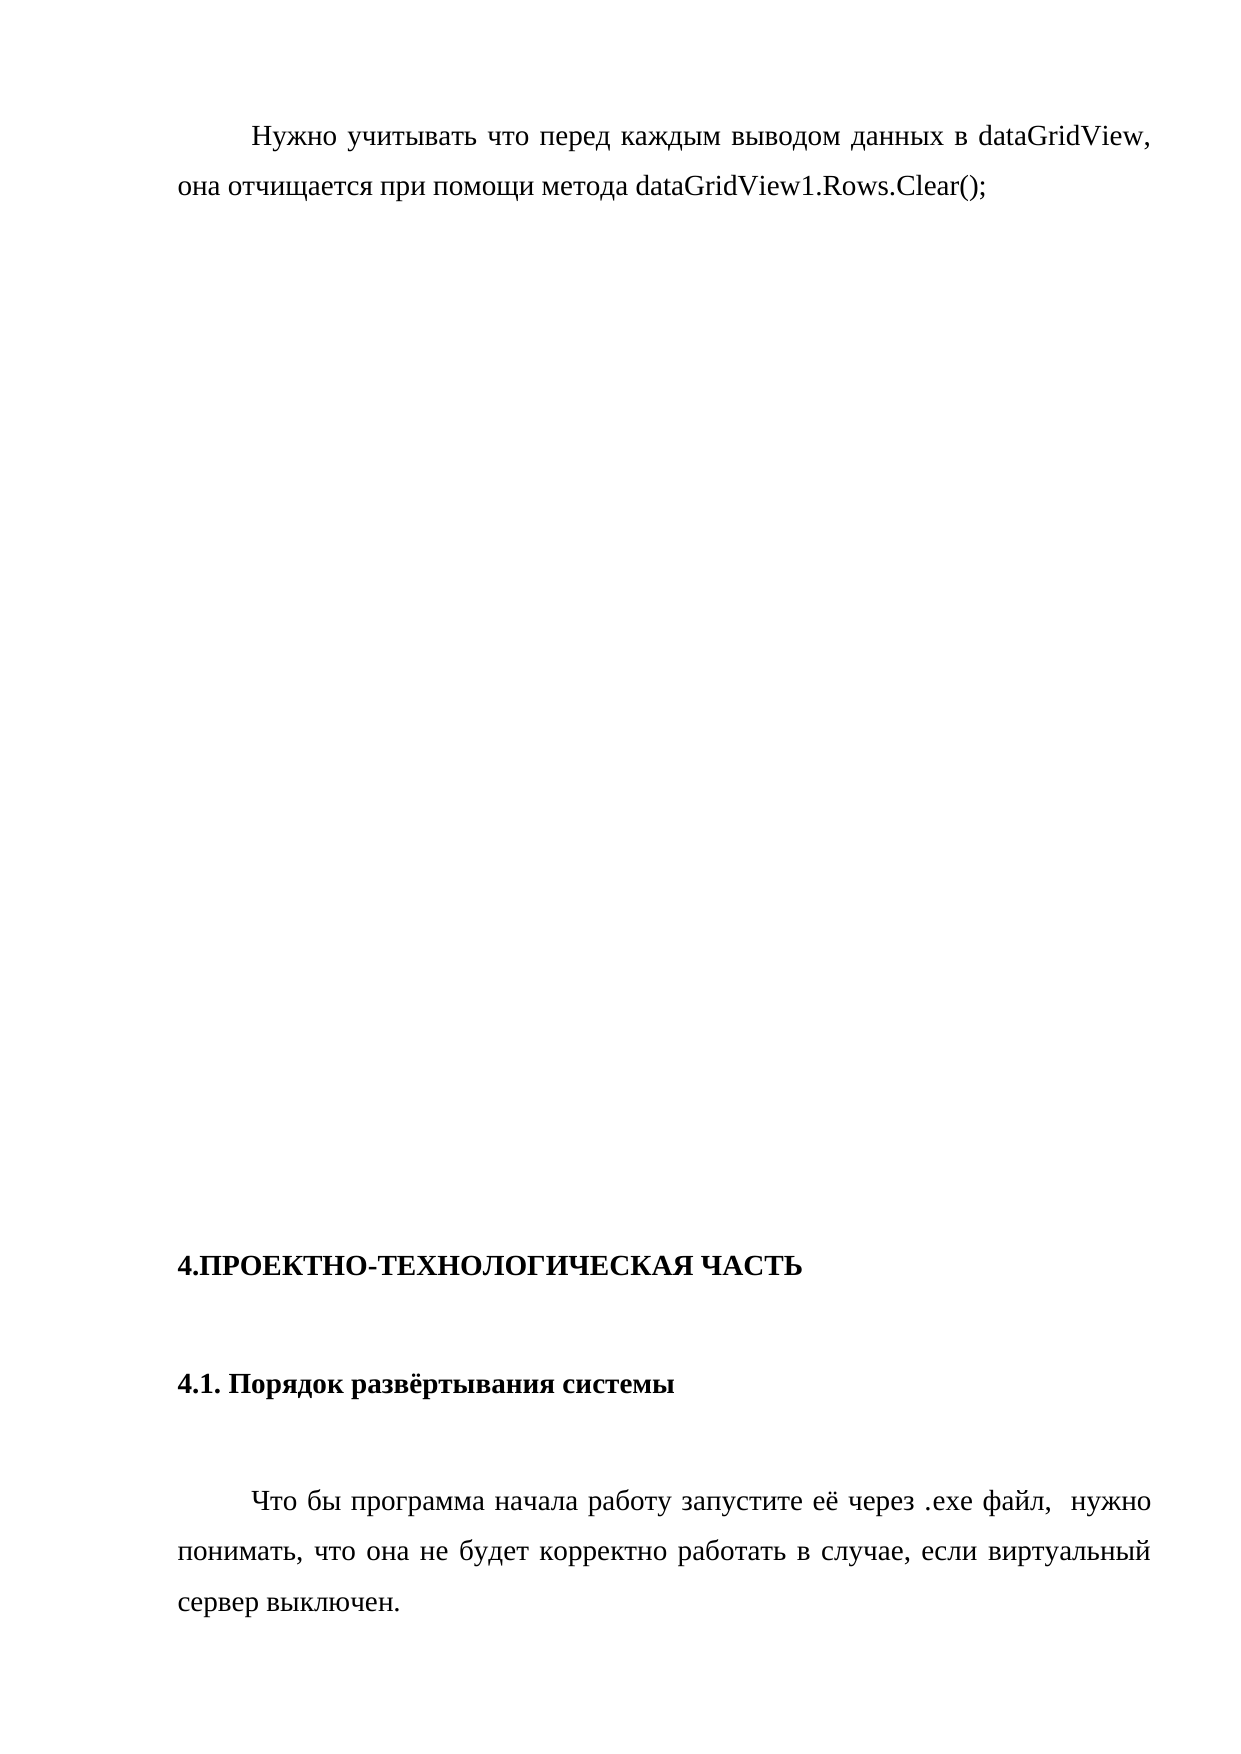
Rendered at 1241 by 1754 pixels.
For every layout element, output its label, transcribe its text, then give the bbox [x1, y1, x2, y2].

text Нужно учитывать что перед каждым выводом данных в dataGridView, она отчищается при помощи метода dataGridView1.Rows.Clear(); [177, 118, 1152, 202]
subtitle 4.1. Порядок развёртывания системы [177, 1366, 1152, 1399]
subtitle 4.ПРОЕКТНО-ТЕХНОЛОГИЧЕСКАЯ ЧАСТЬ [177, 1248, 1152, 1282]
